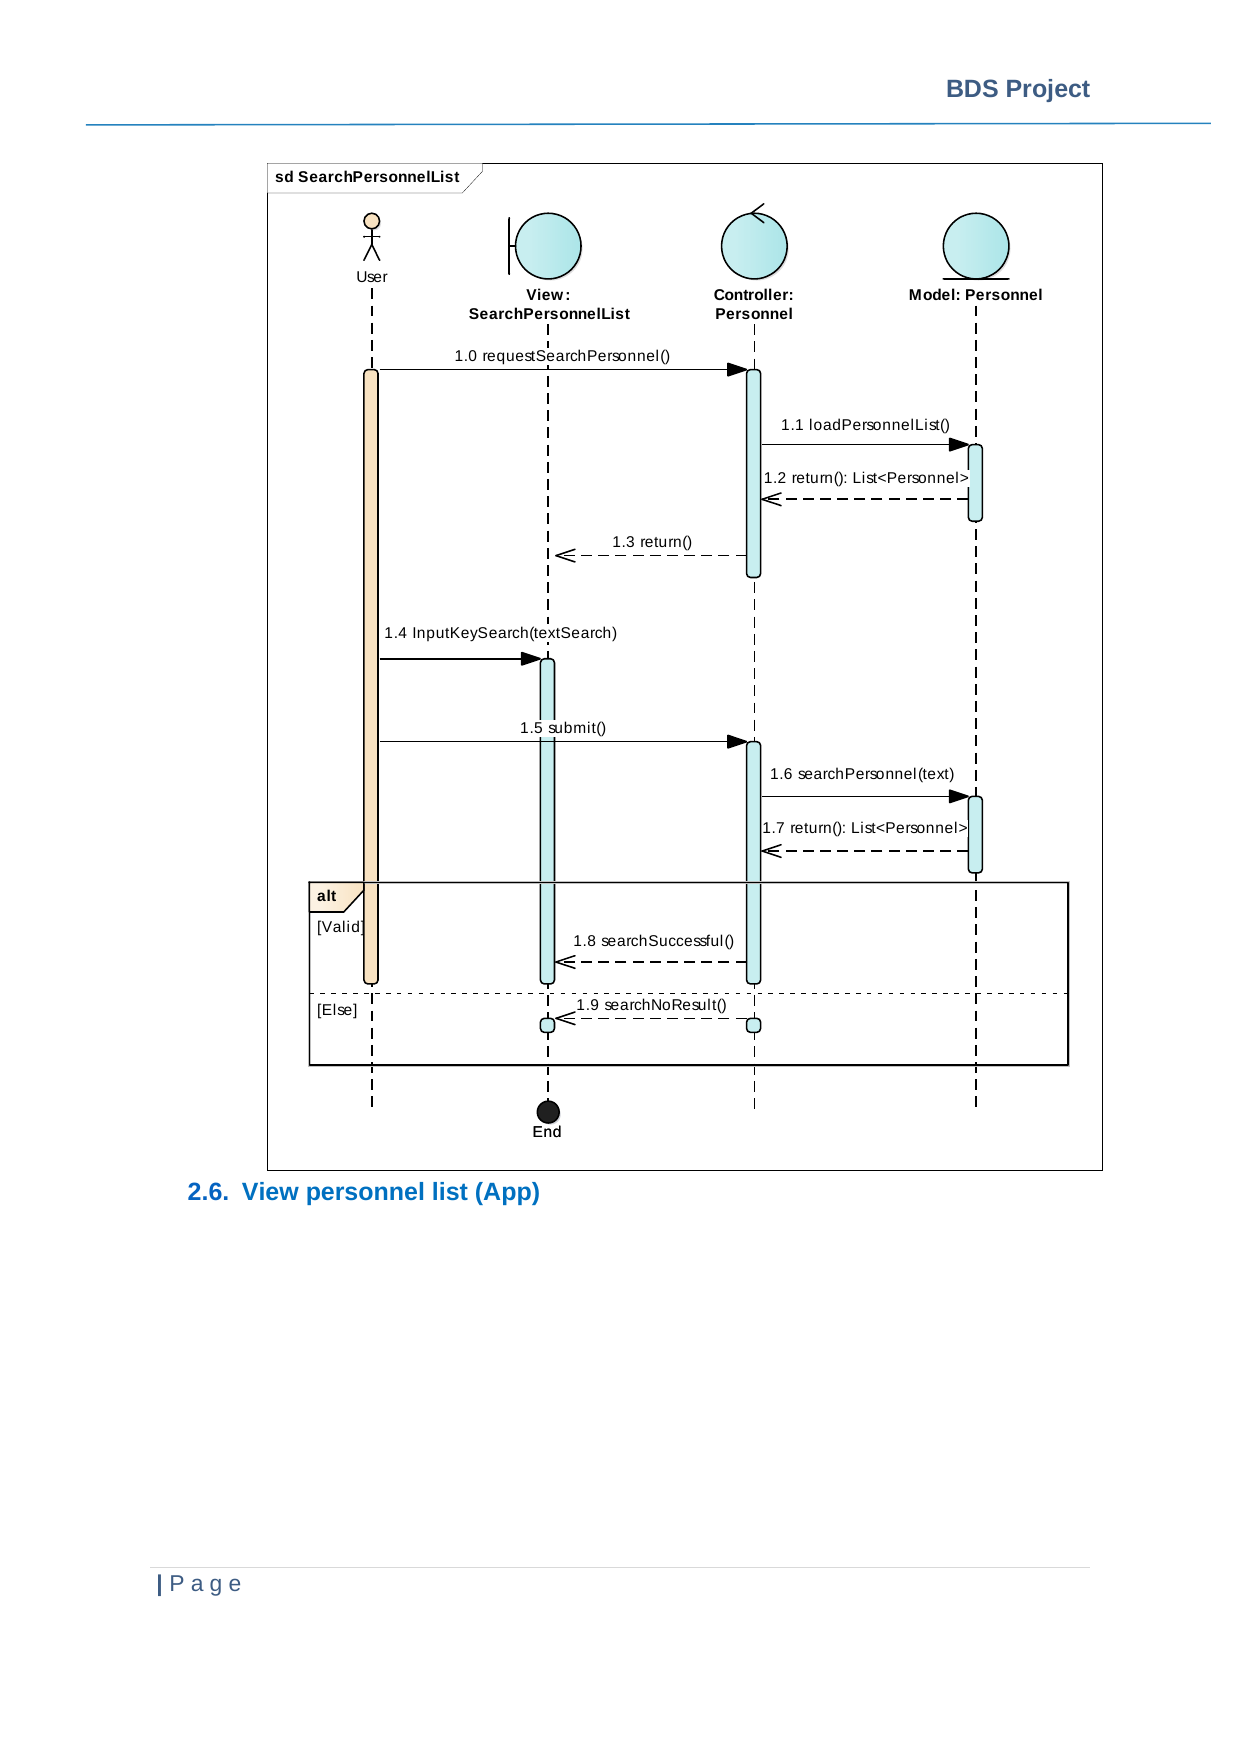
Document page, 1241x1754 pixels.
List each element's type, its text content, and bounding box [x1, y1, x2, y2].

list View personnel list (App) [187, 1177, 1090, 1206]
